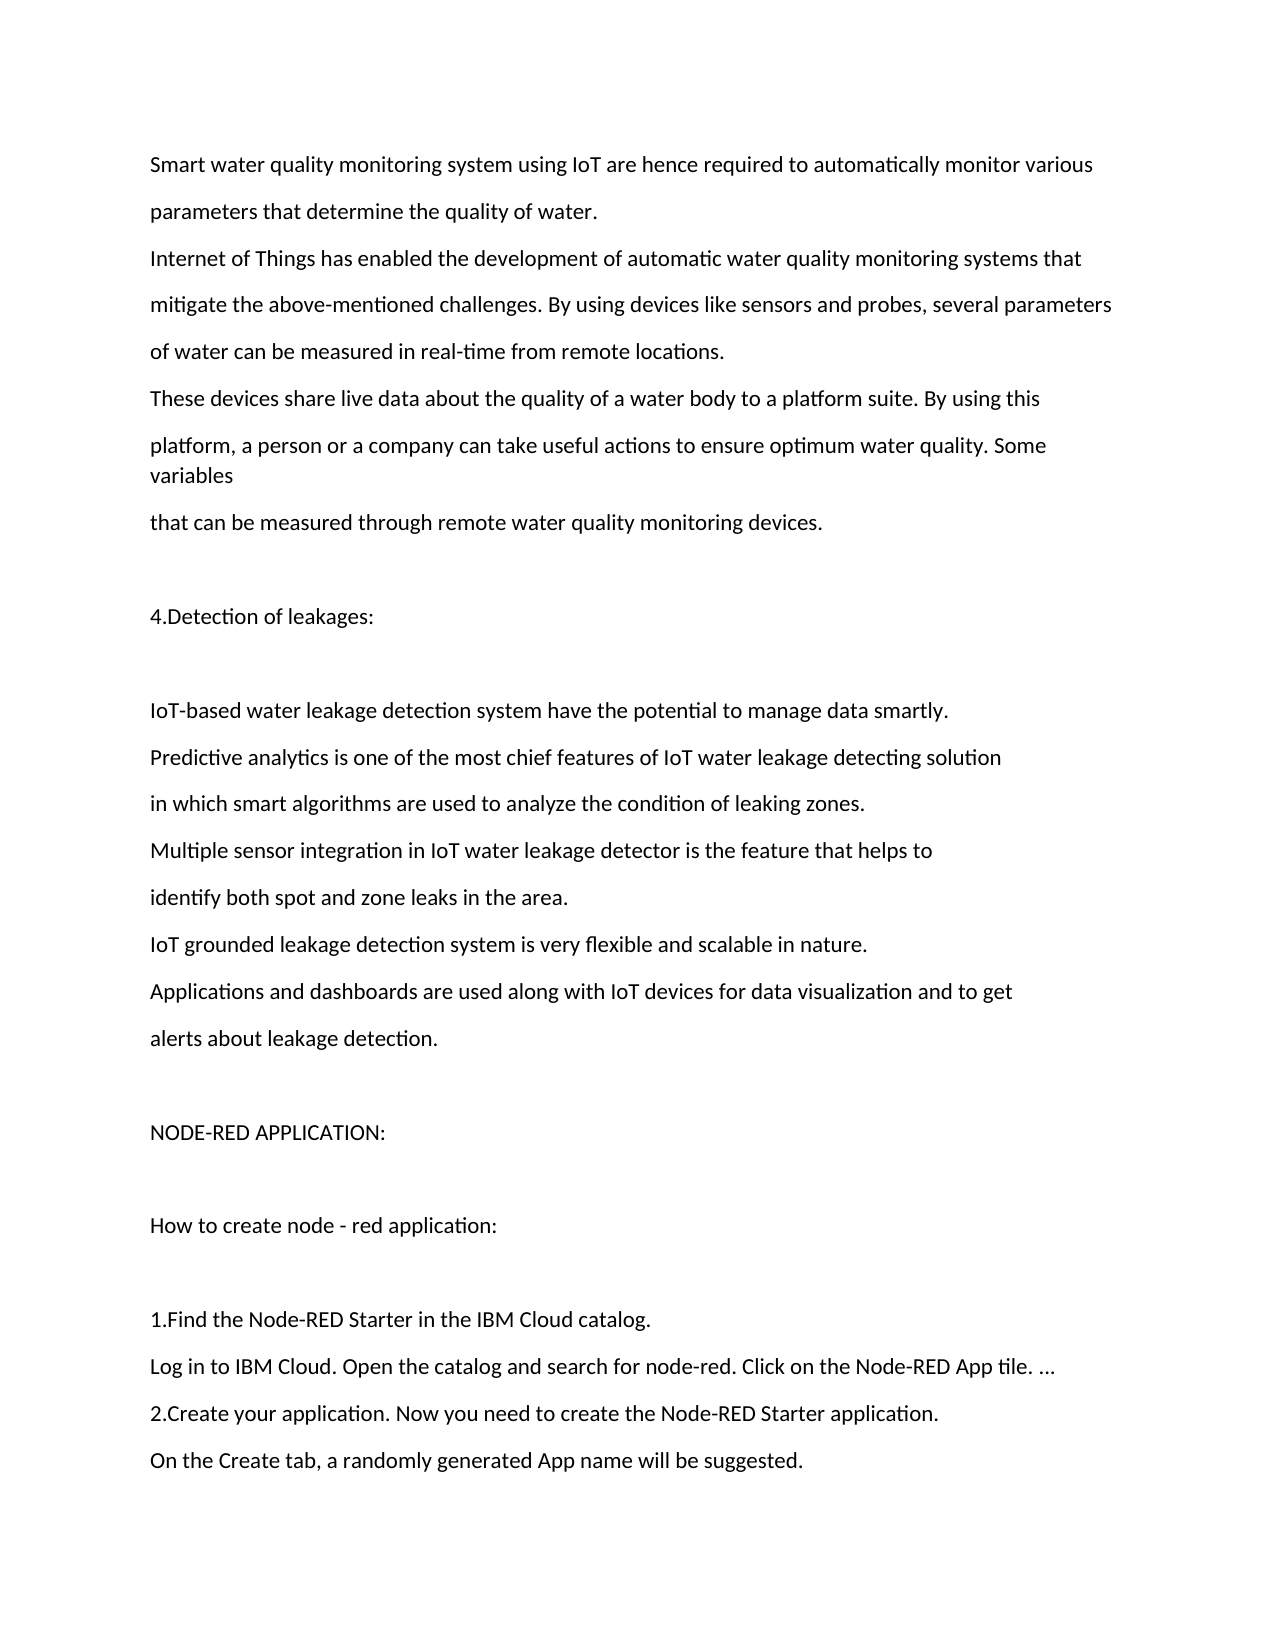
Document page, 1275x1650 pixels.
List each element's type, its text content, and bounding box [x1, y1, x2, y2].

text parameters that determine the quality of water. [150, 197, 1125, 225]
text Applications and dashboards are used along with IoT devices for data visualization and to get [150, 977, 1125, 1005]
text How to create node - red application: [150, 1211, 1125, 1239]
text These devices share live data about the quality of a water body to a platform suite. By using this [150, 384, 1125, 412]
text On the Create tab, a randomly generated App name will be suggested. [150, 1446, 1125, 1474]
text Multiple sensor integration in IoT water leakage detector is the feature that helps to [150, 836, 1125, 864]
text in which smart algorithms are used to analyze the condition of leaking zones. [150, 789, 1125, 818]
text mitigate the above-mentioned challenges. By using devices like sensors and probes, several parameters [150, 291, 1125, 319]
text Log in to IBM Cloud. Open the catalog and search for node-red. Click on the Node-RED App tile. ... [150, 1352, 1125, 1380]
text 1.Find the Node-RED Starter in the IBM Cloud catalog. [150, 1305, 1125, 1333]
text Internet of Things has enabled the development of automatic water quality monitoring systems that [150, 244, 1125, 272]
text 2.Create your application. Now you need to create the Node-RED Starter application. [150, 1399, 1125, 1427]
text Smart water quality monitoring system using IoT are hence required to automatically monitor various [150, 150, 1125, 178]
text identify both spot and zone leaks in the area. [150, 883, 1125, 911]
text of water can be measured in real-time from remote locations. [150, 337, 1125, 366]
text NODE-RED APPLICATION: [150, 1118, 1125, 1146]
text platform, a person or a company can take useful actions to ensure optimum water quality. Some variables [150, 431, 1125, 489]
text 4.Detection of leakages: [150, 602, 1125, 630]
text alerts about leakage detection. [150, 1024, 1125, 1052]
text IoT grounded leakage detection system is very flexible and scalable in nature. [150, 930, 1125, 958]
text IoT-based water leakage detection system have the potential to manage data smartly. [150, 696, 1125, 724]
text that can be measured through remote water quality monitoring devices. [150, 508, 1125, 536]
text Predictive analytics is one of the most chief features of IoT water leakage detecting solution [150, 743, 1125, 771]
